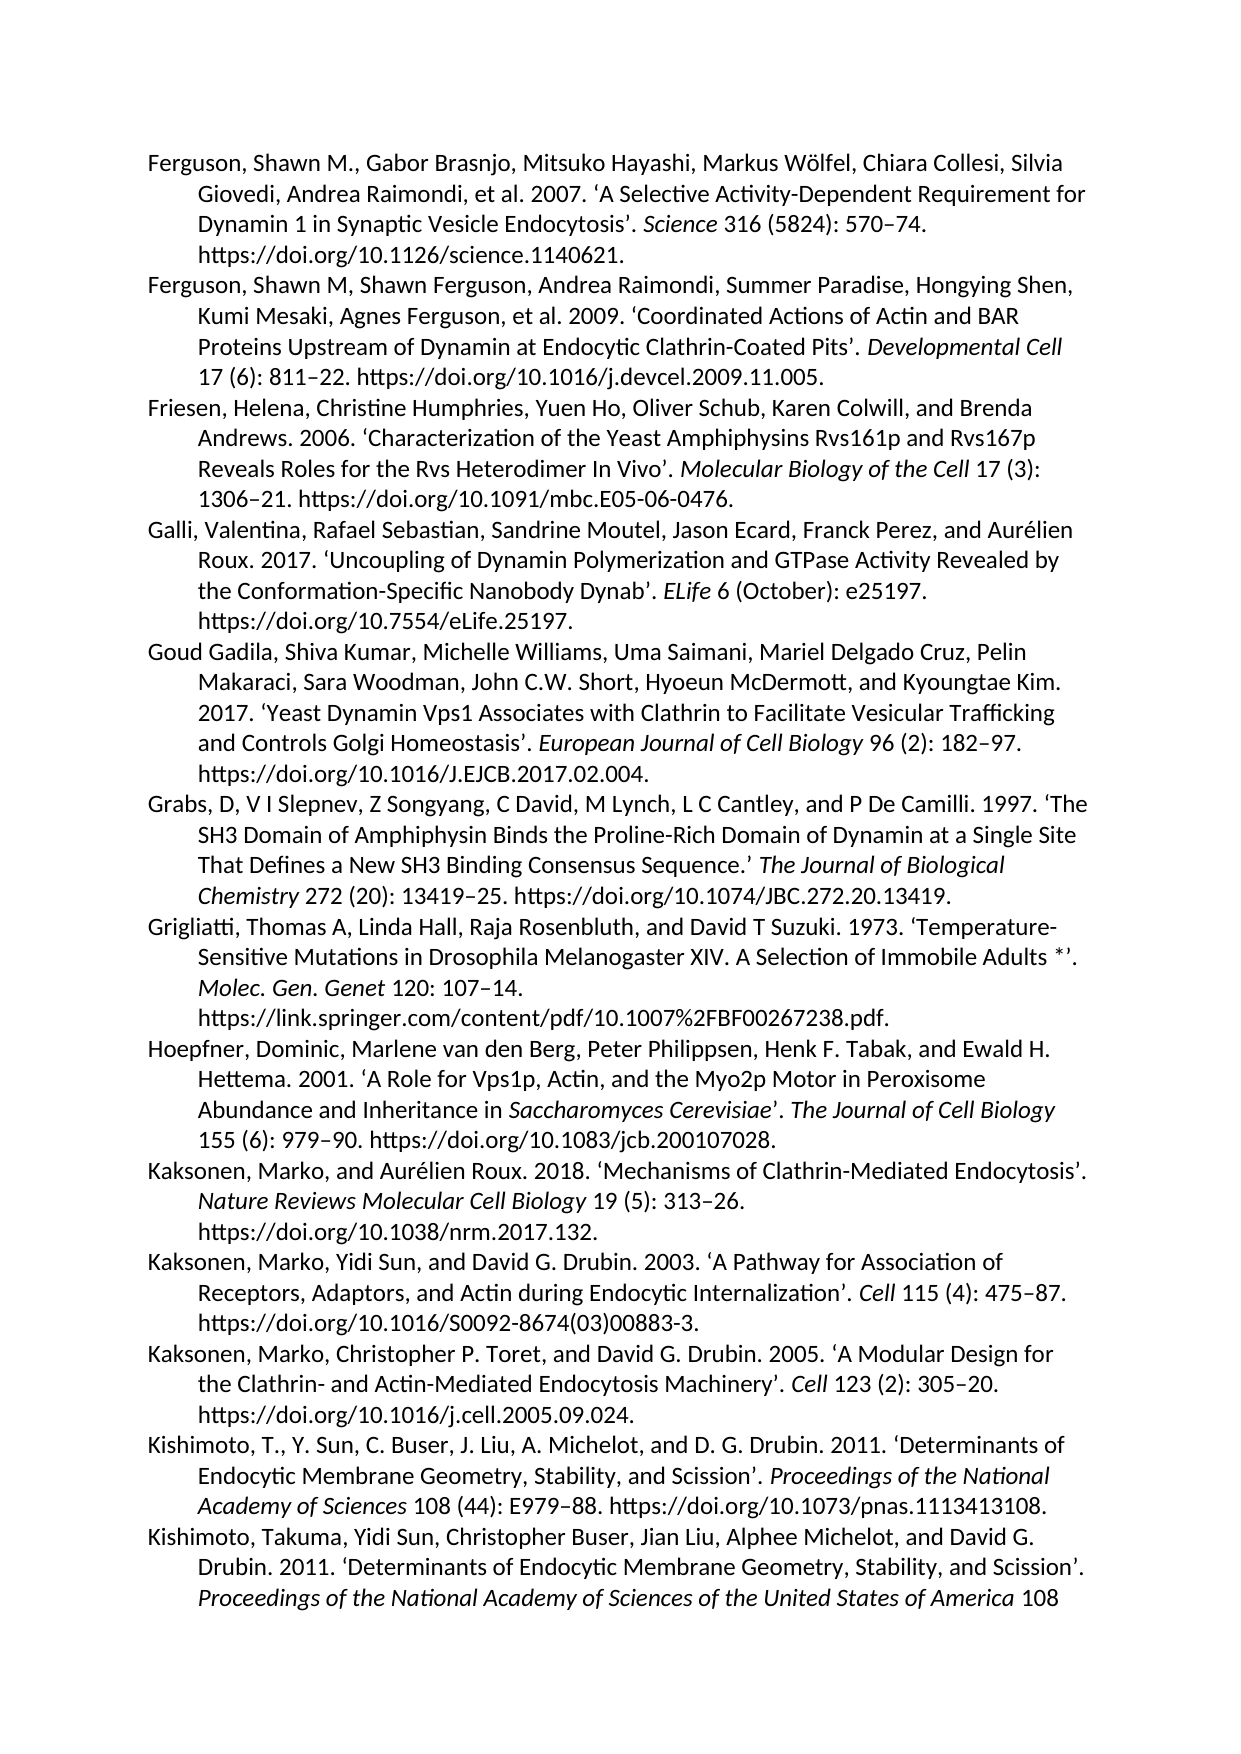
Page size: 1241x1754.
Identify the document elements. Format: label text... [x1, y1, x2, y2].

text Goud Gadila, Shiva Kumar, Michelle Williams, Uma Saimani, Mariel Delgado Cruz, Pelin Makaraci, Sara Woodman, John C.W. Short, Hyoeun McDermott, and Kyoungtae Kim. 2017. ‘Yeast Dynamin Vps1 Associates with Clathrin to Facilitate Vesicular Trafficking and Controls Golgi Homeostasis’. European Journal of Cell Biology 96 (2): 182–97. https://doi.org/10.1016/J.EJCB.2017.02.004. [148, 636, 1093, 788]
text Grabs, D, V I Slepnev, Z Songyang, C David, M Lynch, L C Cantley, and P De Camilli. 1997. ‘The SH3 Domain of Amphiphysin Binds the Proline-Rich Domain of Dynamin at a Single Site That Defines a New SH3 Binding Consensus Sequence.’ The Journal of Biological Chemistry 272 (20): 13419–25. https://doi.org/10.1074/JBC.272.20.13419. [148, 788, 1093, 911]
text Friesen, Helena, Christine Humphries, Yuen Ho, Oliver Schub, Karen Colwill, and Brenda Andrews. 2006. ‘Characterization of the Yeast Amphiphysins Rvs161p and Rvs167p Reveals Roles for the Rvs Heterodimer In Vivo’. Molecular Biology of the Cell 17 (3): 1306–21. https://doi.org/10.1091/mbc.E05-06-0476. [148, 392, 1093, 514]
text Kaksonen, Marko, Yidi Sun, and David G. Drubin. 2003. ‘A Pathway for Association of Receptors, Adaptors, and Actin during Endocytic Internalization’. Cell 115 (4): 475–87. https://doi.org/10.1016/S0092-8674(03)00883-3. [148, 1246, 1093, 1338]
text Kaksonen, Marko, and Aurélien Roux. 2018. ‘Mechanisms of Clathrin-Mediated Endocytosis’. Nature Reviews Molecular Cell Biology 19 (5): 313–26. https://doi.org/10.1038/nrm.2017.132. [148, 1155, 1093, 1246]
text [148, 1521, 1093, 1613]
text Grigliatti, Thomas A, Linda Hall, Raja Rosenbluth, and David T Suzuki. 1973. ‘Temperature-Sensitive Mutations in Drosophila Melanogaster XIV. A Selection of Immobile Adults *’. Molec. Gen. Genet 120: 107–14. https://link.springer.com/content/pdf/10.1007%2FBF00267238.pdf. [148, 911, 1093, 1033]
text Ferguson, Shawn M, Shawn Ferguson, Andrea Raimondi, Summer Paradise, Hongying Shen, Kumi Mesaki, Agnes Ferguson, et al. 2009. ‘Coordinated Actions of Actin and BAR Proteins Upstream of Dynamin at Endocytic Clathrin-Coated Pits’. Developmental Cell 17 (6): 811–22. https://doi.org/10.1016/j.devcel.2009.11.005. [148, 270, 1093, 392]
text Kaksonen, Marko, Christopher P. Toret, and David G. Drubin. 2005. ‘A Modular Design for the Clathrin- and Actin-Mediated Endocytosis Machinery’. Cell 123 (2): 305–20. https://doi.org/10.1016/j.cell.2005.09.024. [148, 1338, 1093, 1429]
text Galli, Valentina, Rafael Sebastian, Sandrine Moutel, Jason Ecard, Franck Perez, and Aurélien Roux. 2017. ‘Uncoupling of Dynamin Polymerization and GTPase Activity Revealed by the Conformation-Specific Nanobody Dynab’. ELife 6 (October): e25197. https://doi.org/10.7554/eLife.25197. [148, 514, 1093, 636]
text Ferguson, Shawn M., Gabor Brasnjo, Mitsuko Hayashi, Markus Wölfel, Chiara Collesi, Silvia Giovedi, Andrea Raimondi, et al. 2007. ‘A Selective Activity-Dependent Requirement for Dynamin 1 in Synaptic Vesicle Endocytosis’. Science 316 (5824): 570–74. https://doi.org/10.1126/science.1140621. [148, 148, 1093, 270]
text Hoepfner, Dominic, Marlene van den Berg, Peter Philippsen, Henk F. Tabak, and Ewald H. Hettema. 2001. ‘A Role for Vps1p, Actin, and the Myo2p Motor in Peroxisome Abundance and Inheritance in Saccharomyces Cerevisiae’. The Journal of Cell Biology 155 (6): 979–90. https://doi.org/10.1083/jcb.200107028. [148, 1033, 1093, 1155]
text Kishimoto, T., Y. Sun, C. Buser, J. Liu, A. Michelot, and D. G. Drubin. 2011. ‘Determinants of Endocytic Membrane Geometry, Stability, and Scission’. Proceedings of the National Academy of Sciences 108 (44): E979–88. https://doi.org/10.1073/pnas.1113413108. [148, 1429, 1093, 1521]
